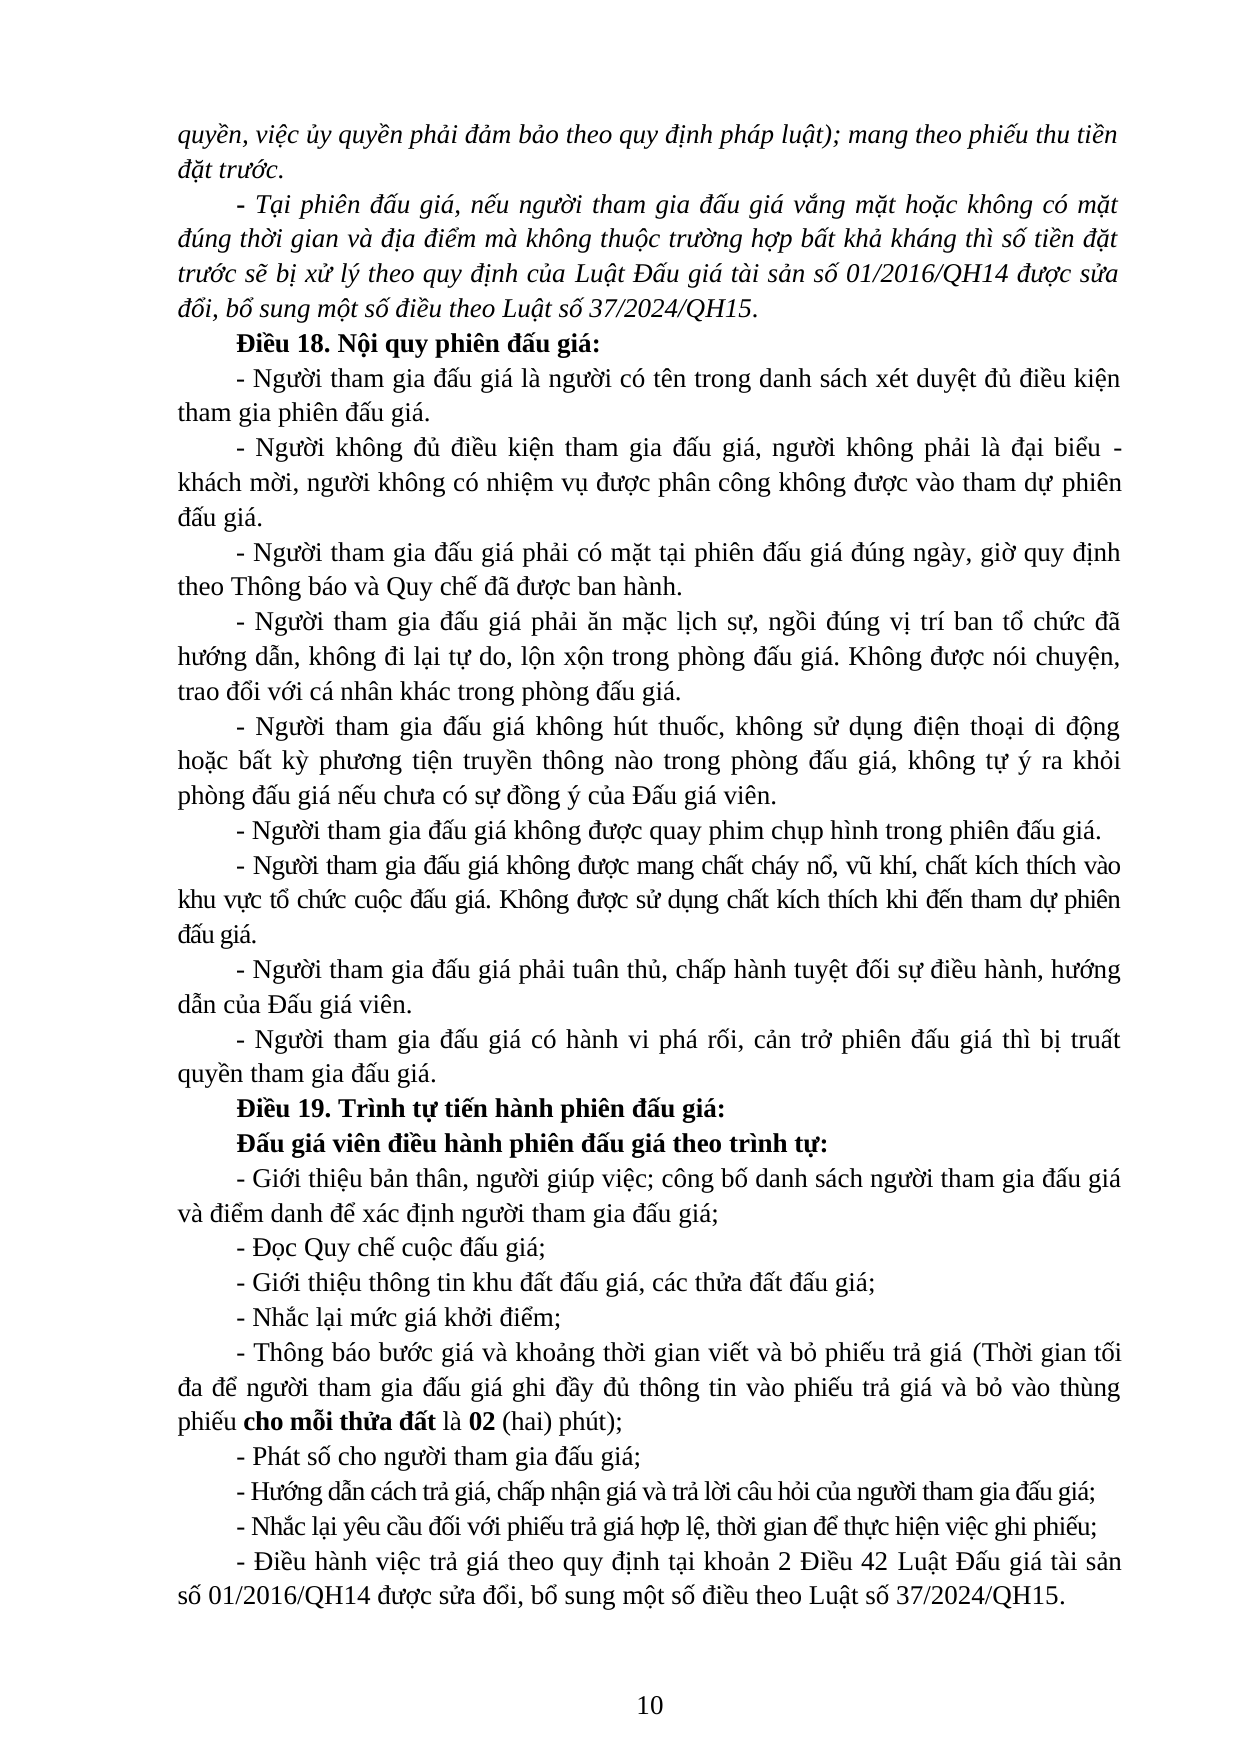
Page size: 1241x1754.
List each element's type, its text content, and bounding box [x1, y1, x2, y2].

text Điều 18. Nội quy phiên đấu giá: [177, 327, 1122, 358]
text - Đọc Quy chế cuộc đấu giá; [177, 1231, 1122, 1263]
text - Người tham gia đấu giá không được mang chất cháy nổ, vũ khí, chất kích thích vào khu vực tổ chức cuộc đấu giá. Không được sử dụng chất kích thích khi đến tham dự phiên đấu giá. [177, 849, 1122, 949]
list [177, 118, 1122, 184]
text - Người tham gia đấu giá không hút thuốc, không sử dụng điện thoại di động hoặc bất kỳ phương tiện truyền thông nào trong phòng đấu giá, không tự ý ra khỏi phòng đấu giá nếu chưa có sự đồng ý của Đấu giá viên. [177, 709, 1122, 810]
text - Giới thiệu thông tin khu đất đấu giá, các thửa đất đấu giá; [177, 1266, 1122, 1297]
text - Người tham gia đấu giá phải có mặt tại phiên đấu giá đúng ngày, giờ quy định theo Thông báo và Quy chế đã được ban hành. [177, 536, 1122, 602]
text Điều 19. Trình tự tiến hành phiên đấu giá: [177, 1092, 1122, 1123]
text Đấu giá viên điều hành phiên đấu giá theo trình tự: [177, 1127, 1122, 1158]
text - Người tham gia đấu giá phải ăn mặc lịch sự, ngồi đúng vị trí ban tổ chức đã hướng dẫn, không đi lại tự do, lộn xộn trong phòng đấu giá. Không được nói chuyện, trao đổi với cá nhân khác trong phòng đấu giá. [177, 605, 1122, 706]
text - Hướng dẫn cách trả giá, chấp nhận giá và trả lời câu hỏi của người tham gia đấu giá; [177, 1475, 1122, 1506]
text - Người tham gia đấu giá là người có tên trong danh sách xét duyệt đủ điều kiện tham gia phiên đấu giá. [177, 362, 1122, 428]
text - Điều hành việc trả giá theo quy định tại khoản 2 Điều 42 Luật Đấu giá tài sản số 01/2016/QH14 được sửa đổi, bổ sung một số điều theo Luật số 37/2024/QH15. [177, 1544, 1122, 1611]
text - Giới thiệu bản thân, người giúp việc; công bố danh sách người tham gia đấu giá và điểm danh để xác định người tham gia đấu giá; [177, 1162, 1122, 1228]
text - Người tham gia đấu giá có hành vi phá rối, cản trở phiên đấu giá thì bị truất quyền tham gia đấu giá. [177, 1023, 1122, 1089]
text - Nhắc lại yêu cầu đối với phiếu trả giá hợp lệ, thời gian để thực hiện việc ghi phiếu; [177, 1510, 1122, 1541]
text - Người tham gia đấu giá phải tuân thủ, chấp hành tuyệt đối sự điều hành, hướng dẫn của Đấu giá viên. [177, 953, 1122, 1019]
text - Phát số cho người tham gia đấu giá; [177, 1440, 1122, 1471]
list - Tại phiên đấu giá, nếu người tham gia đấu giá vắng mặt hoặc không có mặt đúng thời gian và địa điểm mà không thuộc trường hợp bất khả kháng thì số tiền đặt trước sẽ bị xử lý theo quy định của Luật Đấu giá tài sản số 01/2016/QH14 được sửa đổi, bổ sung một số điều theo Luật số 37/2024/QH15. [177, 188, 1122, 323]
text - Thông báo bước giá và khoảng thời gian viết và bỏ phiếu trả giá (Thời gian tối đa để người tham gia đấu giá ghi đầy đủ thông tin vào phiếu trả giá và bỏ vào thùng phiếu cho mỗi thửa đất là 02 (hai) phút); [177, 1336, 1122, 1437]
text - Người không đủ điều kiện tham gia đấu giá, người không phải là đại biểu - khách mời, người không có nhiệm vụ được phân công không được vào tham dự phiên đấu giá. [177, 431, 1122, 532]
text - Người tham gia đấu giá không được quay phim chụp hình trong phiên đấu giá. [177, 814, 1122, 845]
text - Nhắc lại mức giá khởi điểm; [177, 1301, 1122, 1332]
